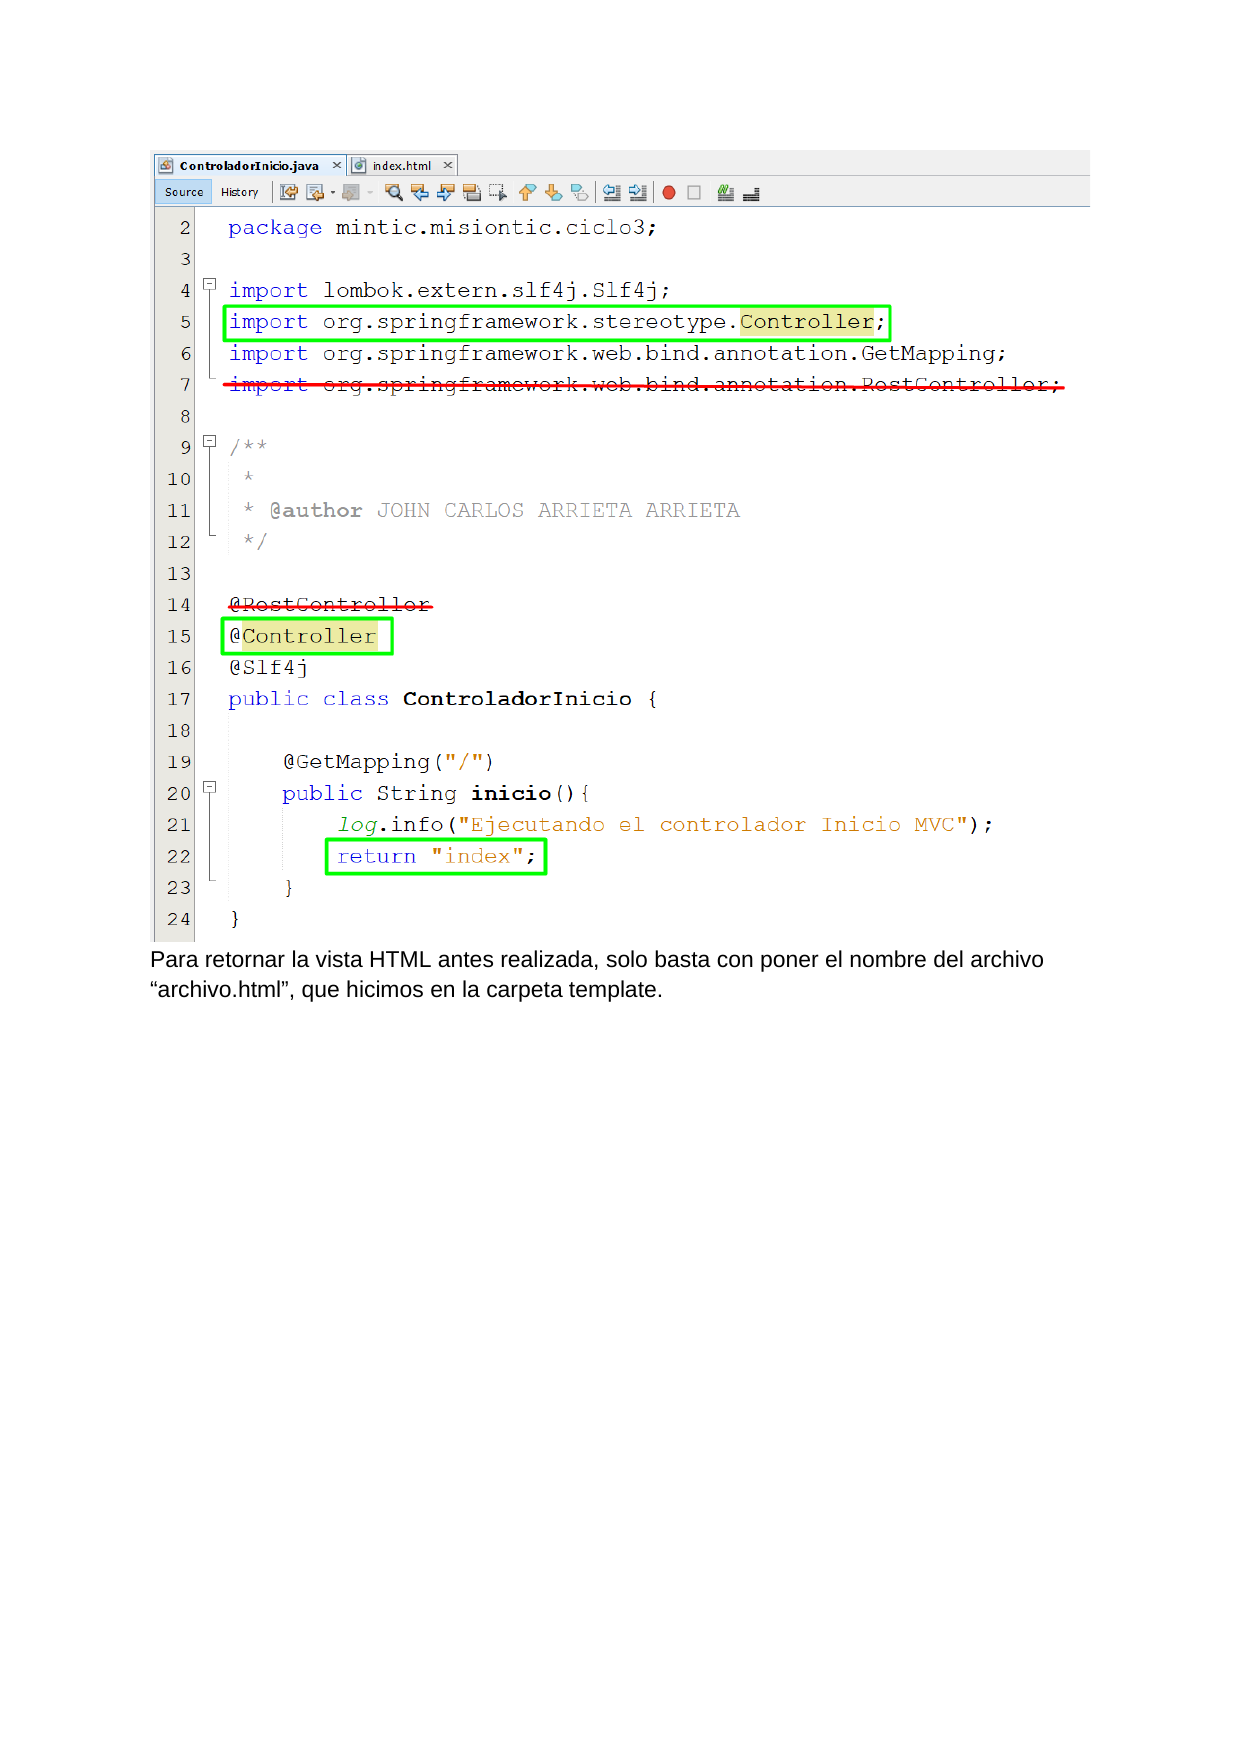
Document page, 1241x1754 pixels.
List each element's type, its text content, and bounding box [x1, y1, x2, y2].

picture [150, 150, 1091, 942]
text Para retornar la vista HTML antes realizada, solo basta con poner el nombre del archivo “archivo.html”, que hicimos en la carpeta template. [150, 946, 1090, 1002]
